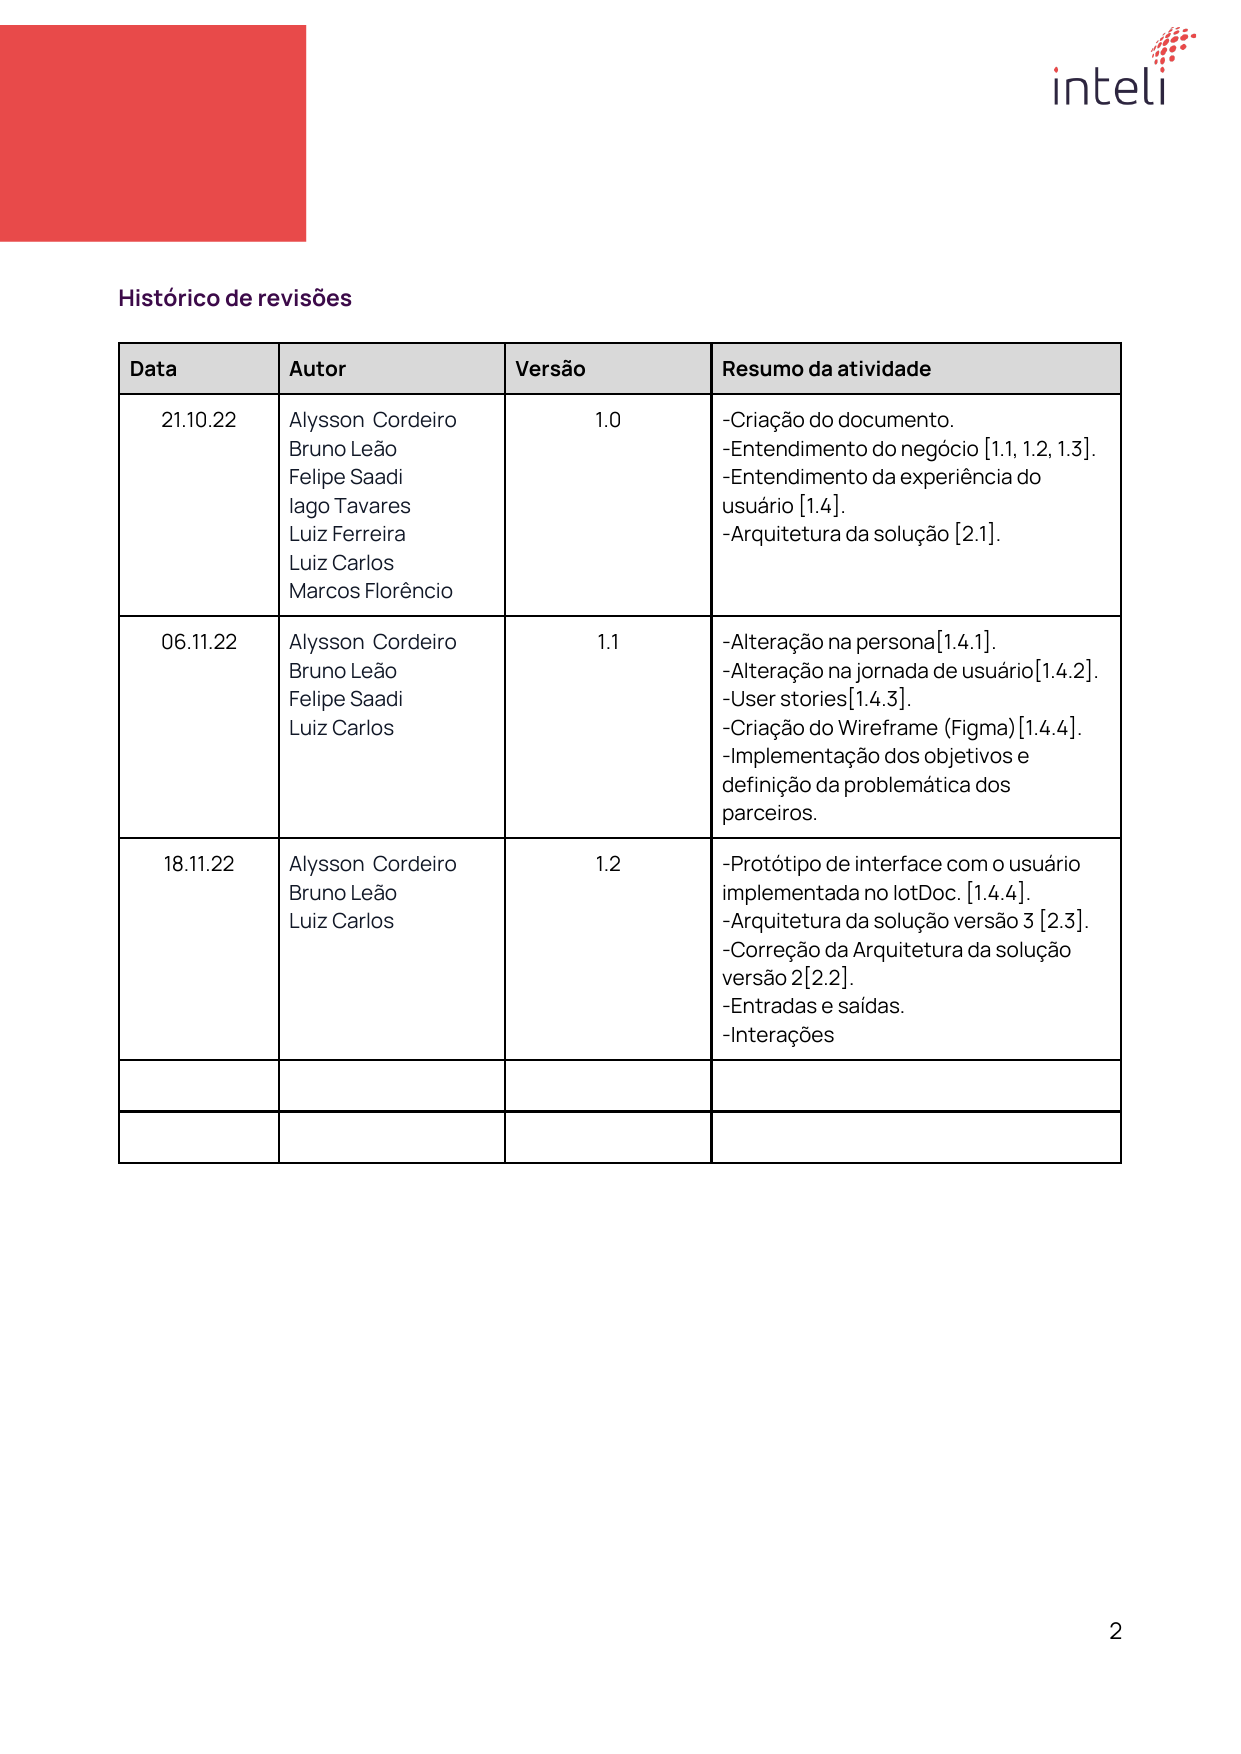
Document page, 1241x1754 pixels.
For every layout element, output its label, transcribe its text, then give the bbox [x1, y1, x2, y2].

table_cell [506, 1113, 710, 1162]
table_cell 1.1 [506, 617, 710, 837]
picture [0, 25, 307, 242]
table_cell -Protótipo de interface com o usuário implementada no IotDoc. [1.4.4]. -Arquitetura da solução versão 3 [2.3]. -Correção da Arquitetura da solução versão 2[2.2]. -Entradas e saídas. -Interações [713, 839, 1120, 1059]
table_cell Alysson Cordeiro Bruno Leão Felipe Saadi Iago Tavares Luiz Ferreira Luiz Carlos Marcos Florêncio [280, 395, 504, 615]
table_cell 06.11.22 [120, 617, 278, 837]
table_cell [280, 1113, 504, 1162]
table_cell 21.10.22 [120, 395, 278, 615]
table_cell [713, 1061, 1120, 1110]
table_header Resumo da atividade [713, 344, 1120, 393]
table_cell 1.0 [506, 395, 710, 615]
table_cell [280, 1061, 504, 1110]
table_cell [120, 1061, 278, 1110]
table_header Autor [280, 344, 504, 393]
table_cell [120, 1113, 278, 1162]
table_cell [506, 1061, 710, 1110]
table_cell 1.2 [506, 839, 710, 1059]
table_cell 18.11.22 [120, 839, 278, 1059]
table_cell [713, 1113, 1120, 1162]
table_cell -Criação do documento. -Entendimento do negócio [1.1, 1.2, 1.3]. -Entendimento da experiência do usuário [1.4]. -Arquitetura da solução [2.1]. [713, 395, 1120, 615]
table_cell Alysson Cordeiro Bruno Leão Luiz Carlos [280, 839, 504, 1059]
table_cell Alysson Cordeiro Bruno Leão Felipe Saadi Luiz Carlos [280, 617, 504, 837]
table_header Data [120, 344, 278, 393]
table_cell -Alteração na persona[1.4.1]. -Alteração na jornada de usuário[1.4.2]. -User stories[1.4.3]. -Criação do Wireframe (Figma)[1.4.4]. -Implementação dos objetivos e definição da problemática dos parceiros. [713, 617, 1120, 837]
picture [1054, 27, 1197, 105]
text Histórico de revisões [118, 124, 1122, 314]
table_header Versão [506, 344, 710, 393]
